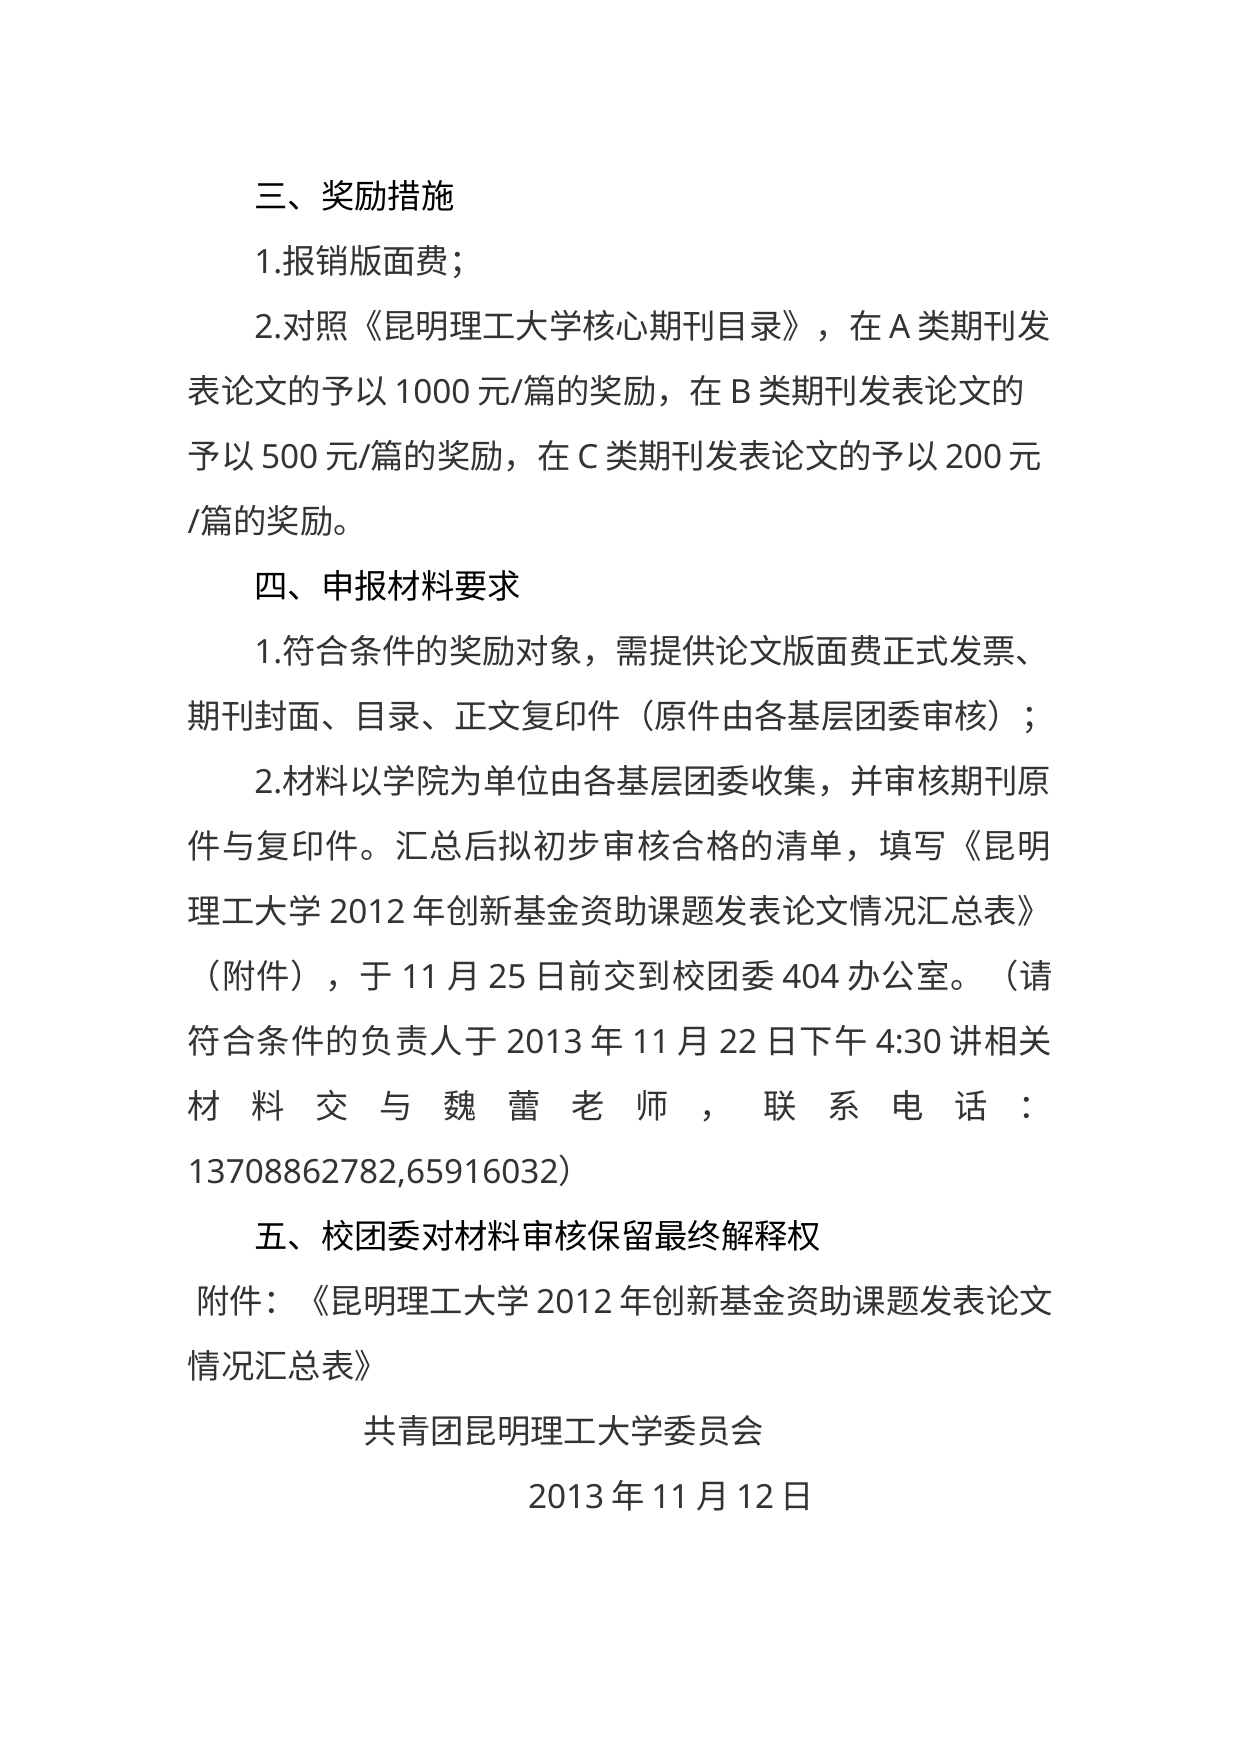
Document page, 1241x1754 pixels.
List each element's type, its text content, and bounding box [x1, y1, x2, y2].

text 五、校团委对材料审核保留最终解释权 [187, 1202, 1053, 1267]
text 1.符合条件的奖励对象，需提供论文版面费正式发票、期刊封面、目录、正文复印件（原件由各基层团委审核）； [187, 617, 1053, 747]
text 2.材料以学院为单位由各基层团委收集，并审核期刊原件与复印件。汇总后拟初步审核合格的清单，填写《昆明理工大学2012年创新基金资助课题发表论文情况汇总表》（附件），于11月25日前交到校团委404办公室。（请符合条件的负责人于2013年11月22日下午4:30讲相关材料交与魏蕾老师，联系电话：13708862782,65916032） [187, 747, 1053, 1202]
text 共青团昆明理工大学委员会 [187, 1397, 1053, 1462]
text 2.对照《昆明理工大学核心期刊目录》，在A类期刊发表论文的予以1000元/篇的奖励，在B类期刊发表论文的予以500元/篇的奖励，在C类期刊发表论文的予以200元/篇的奖励。 [187, 292, 1053, 552]
text 附件：《昆明理工大学2012年创新基金资助课题发表论文情况汇总表》 [187, 1267, 1053, 1397]
text 2013年11月12日 [187, 1462, 1053, 1527]
text 1.报销版面费； [187, 227, 1053, 292]
text 三、奖励措施 [187, 162, 1053, 227]
text 四、申报材料要求 [187, 552, 1053, 617]
